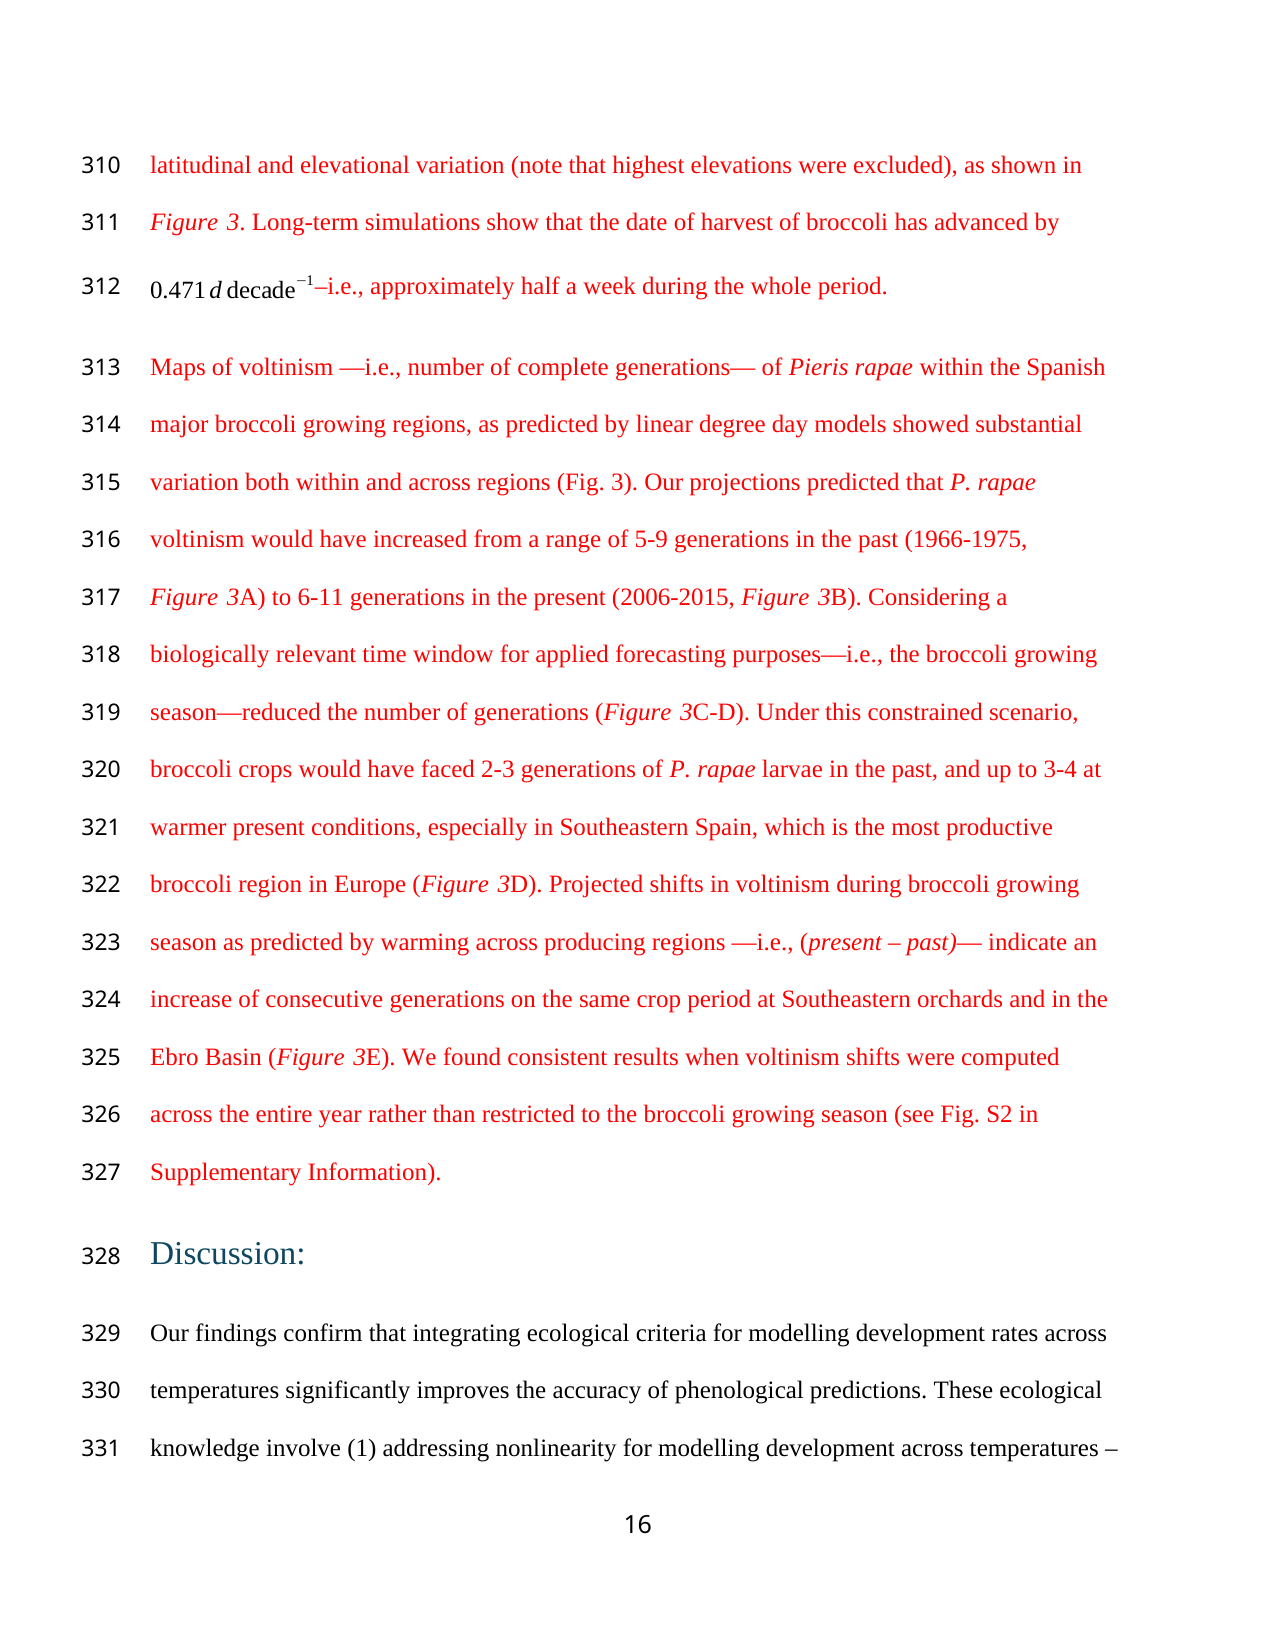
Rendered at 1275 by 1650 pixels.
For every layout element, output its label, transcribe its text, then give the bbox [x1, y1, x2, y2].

text Maps of voltinism —i.e., number of complete generations— of Pieris rapae within the Spanish major broccoli growing regions, as predicted by linear degree day models showed substantial variation both within and across regions (Fig. 3). Our projections predicted that P. rapae voltinism would have increased from a range of 5-9 generations in the past (1966-1975, Figure 3A) to 6-11 generations in the present (2006-2015, Figure 3B). Considering a biologically relevant time window for applied forecasting purposes—i.e., the broccoli growing season—reduced the number of generations (Figure 3C-D). Under this constrained scenario, broccoli crops would have faced 2-3 generations of P. rapae larvae in the past, and up to 3-4 at warmer present conditions, especially in Southeastern Spain, which is the most productive broccoli region in Europe (Figure 3D). Projected shifts in voltinism during broccoli growing season as predicted by warming across producing regions —i.e., (present – past)— indicate an increase of consecutive generations on the same crop period at Southeastern orchards and in the Ebro Basin (Figure 3E). We found consistent results when voltinism shifts were computed across the entire year rather than restricted to the broccoli growing season (see Fig. S2 in Supplementary Information). [150, 352, 1125, 1186]
subtitle Discussion: [150, 1233, 1125, 1271]
